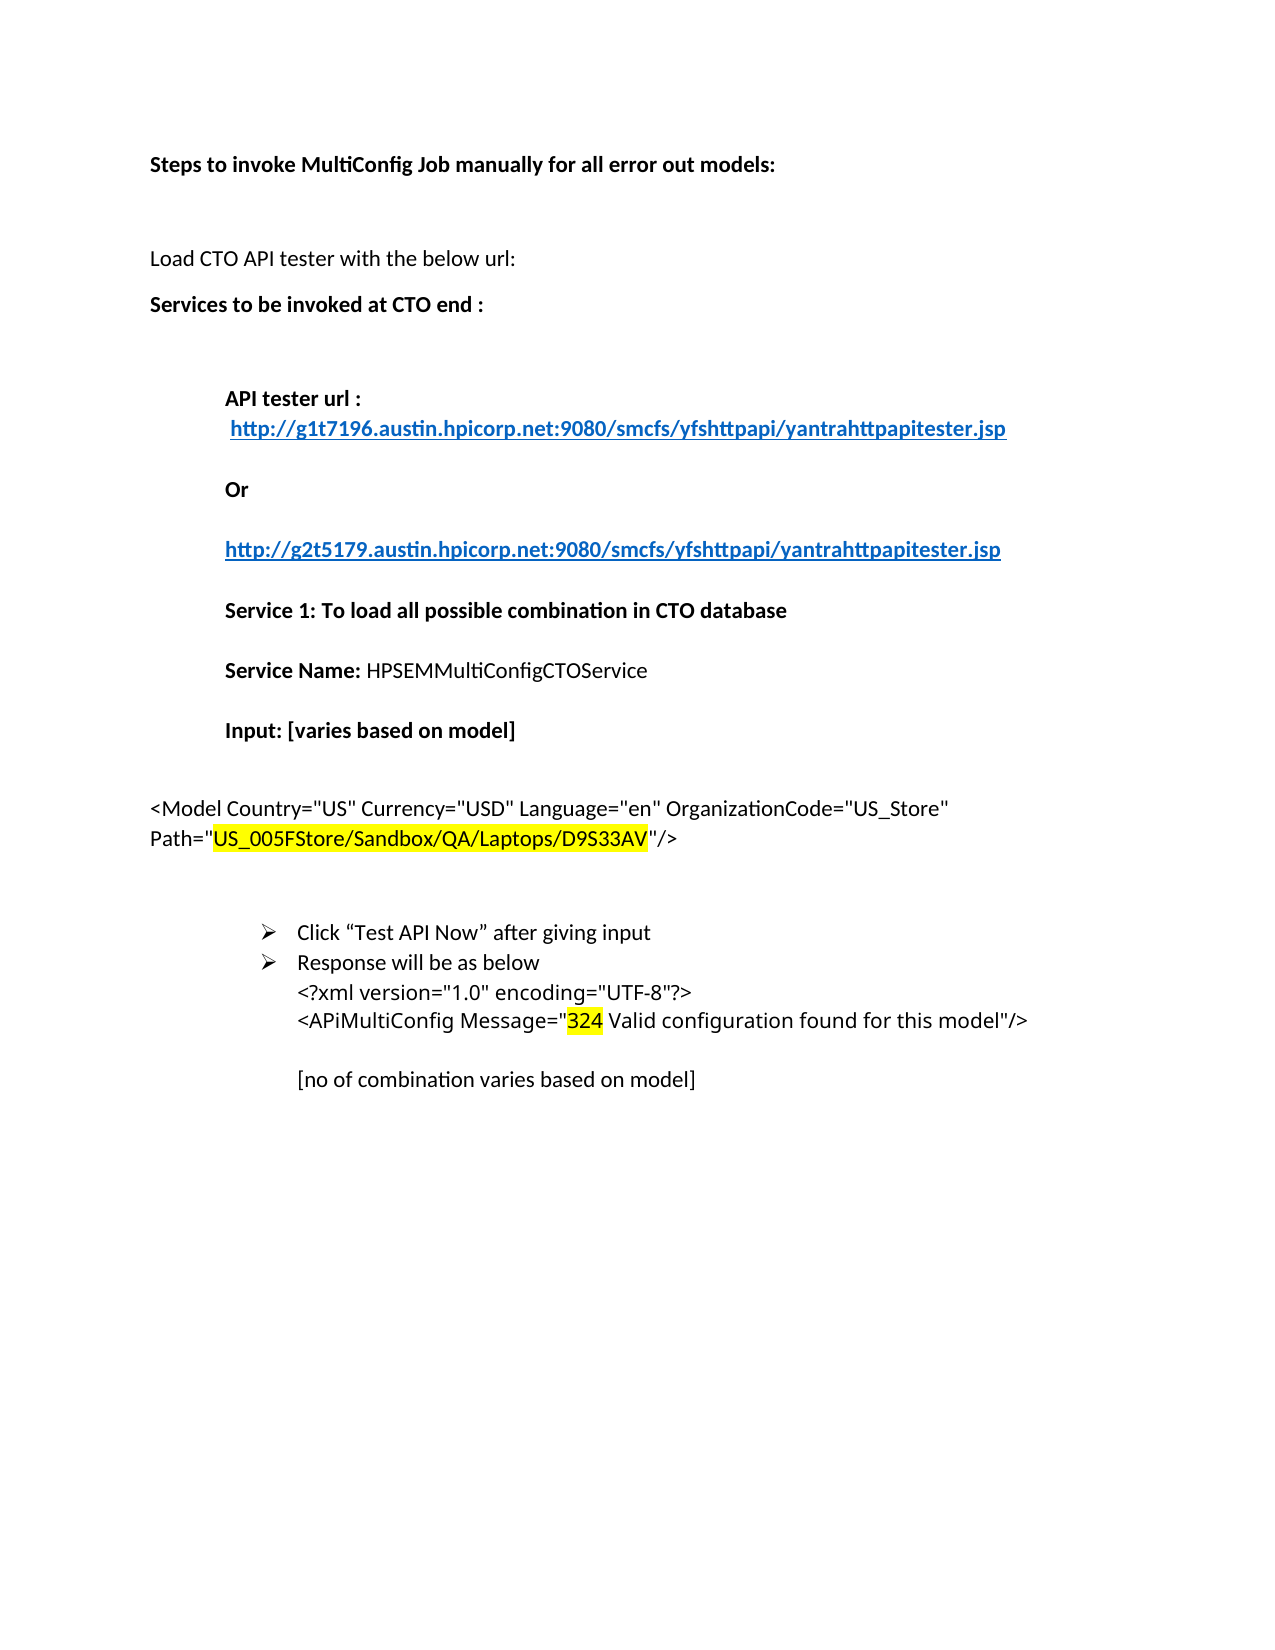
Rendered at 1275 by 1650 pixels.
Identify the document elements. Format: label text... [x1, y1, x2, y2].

list Service Name: HPSEMMultiConfigCTOService [225, 656, 1125, 684]
text Services to be invoked at CTO end : [150, 291, 1125, 319]
text <Model Country="US" Currency="USD" Language="en" OrganizationCode="US_Store" Path="US_005FStore/Sandbox/QA/Laptops/D9S33AV"/> [150, 794, 1125, 852]
list Click “Test API Now” after giving input [259, 918, 1125, 946]
list http://g2t5179.austin.hpicorp.net:9080/smcfs/yfshttpapi/yantrahttpapitester.jsp [225, 535, 1125, 563]
list [no of combination varies based on model] [297, 1065, 1125, 1093]
list <?xml version="1.0" encoding="UTF-8"?> [297, 978, 1125, 1007]
text Steps to invoke MultiConfig Job manually for all error out models: [150, 150, 1125, 178]
list http://g1t7196.austin.hpicorp.net:9080/smcfs/yfshttpapi/yantrahttpapitester.jsp [225, 414, 1125, 443]
list <APiMultiConfig Message="324 Valid configuration found for this model"/> [297, 1007, 567, 1035]
list Or [225, 475, 1125, 503]
list Service 1: To load all possible combination in CTO database [225, 596, 1125, 624]
list API tester url : [225, 384, 1125, 412]
list Response will be as below [259, 948, 1125, 976]
text Load CTO API tester with the below url: [150, 244, 1125, 272]
list <APiMultiConfig Message="324 Valid configuration found for this model"/> [603, 1007, 1125, 1035]
list Input: [varies based on model] [225, 717, 1125, 745]
